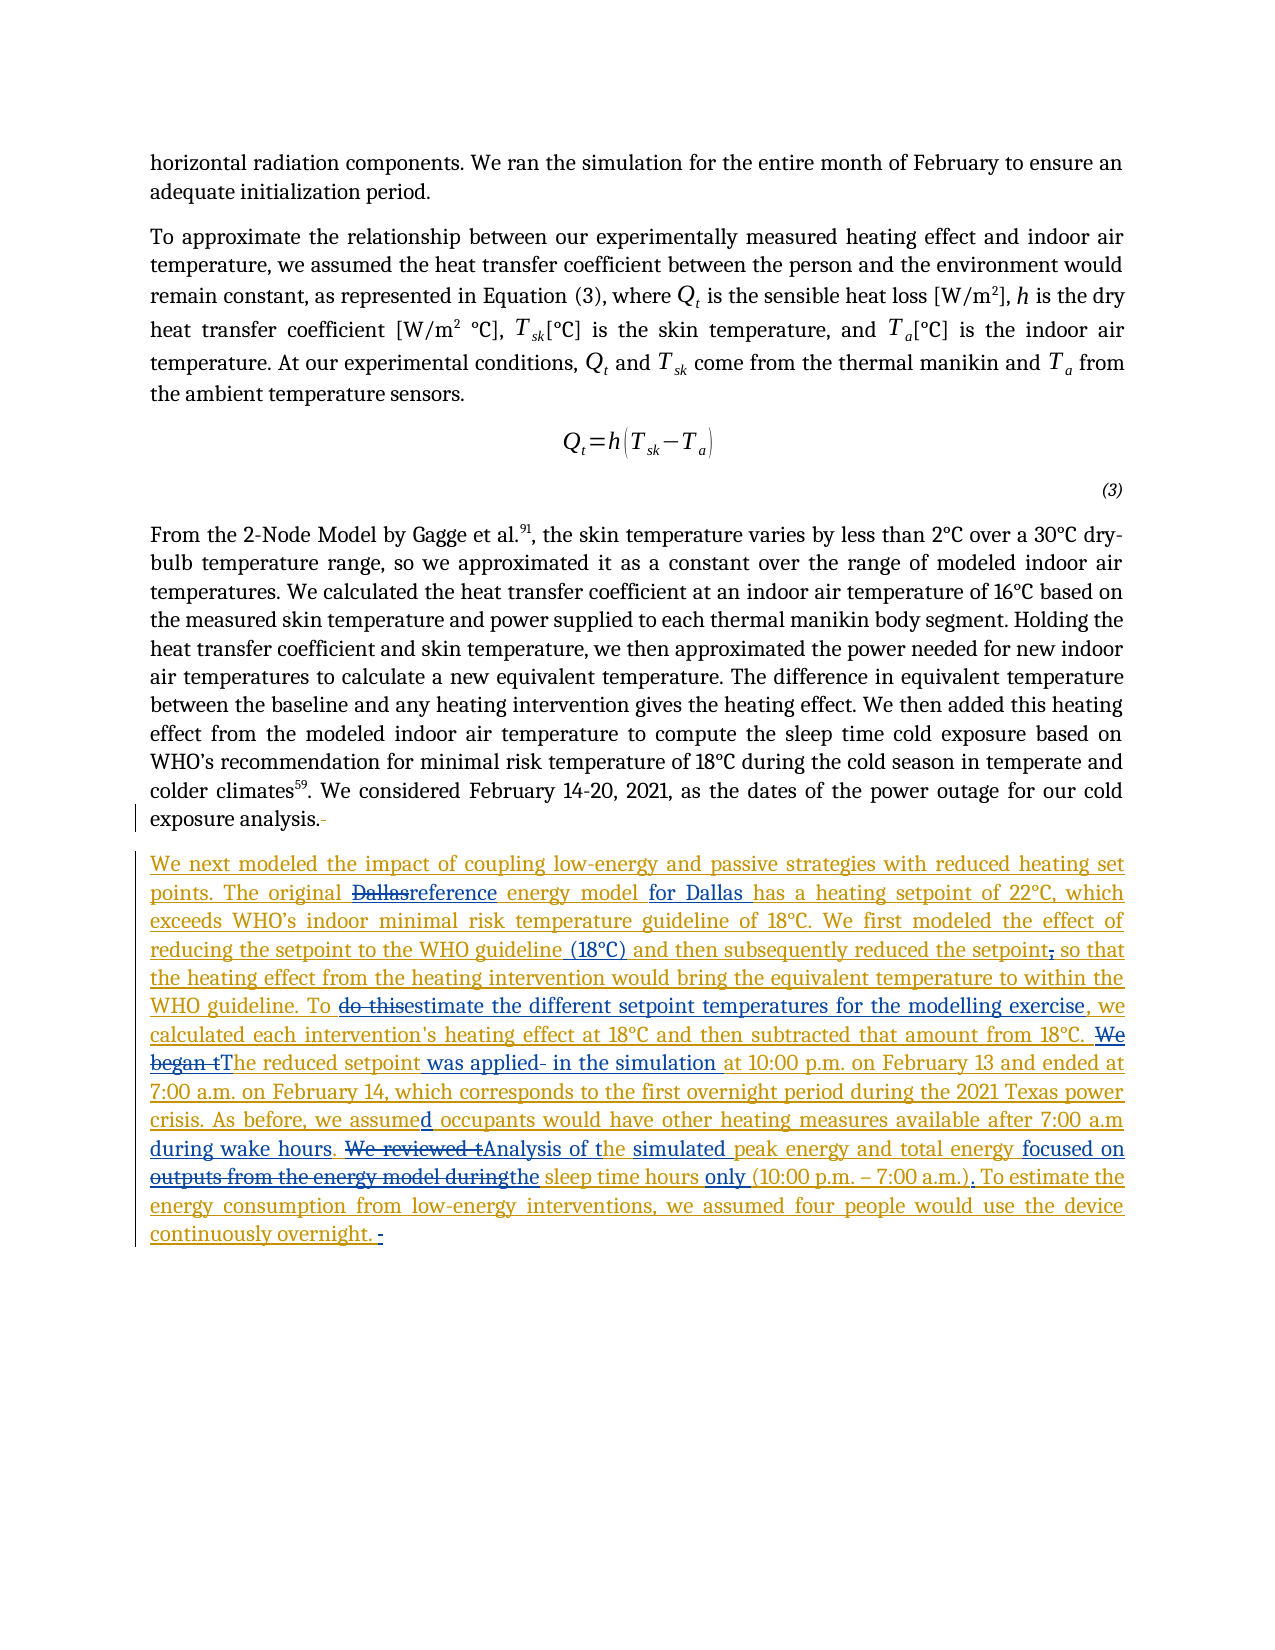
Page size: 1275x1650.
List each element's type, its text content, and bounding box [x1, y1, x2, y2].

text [150, 150, 1125, 205]
text From the 2-Node Model by Gagge et al.91, the skin temperature varies by less than 2°C over a 30°C dry-bulb temperature range, so we approximated it as a constant over the range of modeled indoor air temperatures. We calculated the heat transfer coefficient at an indoor air temperature of 16°C based on the measured skin temperature and power supplied to each thermal manikin body segment. Holding the heat transfer coefficient and skin temperature, we then approximated the power needed for new indoor air temperatures to calculate a new equivalent temperature. The difference in equivalent temperature between the baseline and any heating intervention gives the heating effect. We then added this heating effect from the modeled indoor air temperature to compute the sleep time cold exposure based on WHO’s recommendation for minimal risk temperature of 18°C during the cold season in temperate and colder climates59. We considered February 14-20, 2021, as the dates of the power outage for our cold exposure analysis. [150, 522, 1125, 832]
text To approximate the relationship between our experimentally measured heating effect and indoor air temperature, we assumed the heat transfer coefficient between the person and the environment would remain constant, as represented in Equation (3), where is the sensible heat loss [W/m2], is the dry heat transfer coefficient [W/m2 °C], [°C] is the skin temperature, and [°C] is the indoor air temperature. At our experimental conditions, and come from the thermal manikin and from the ambient temperature sensors. [150, 223, 1125, 407]
